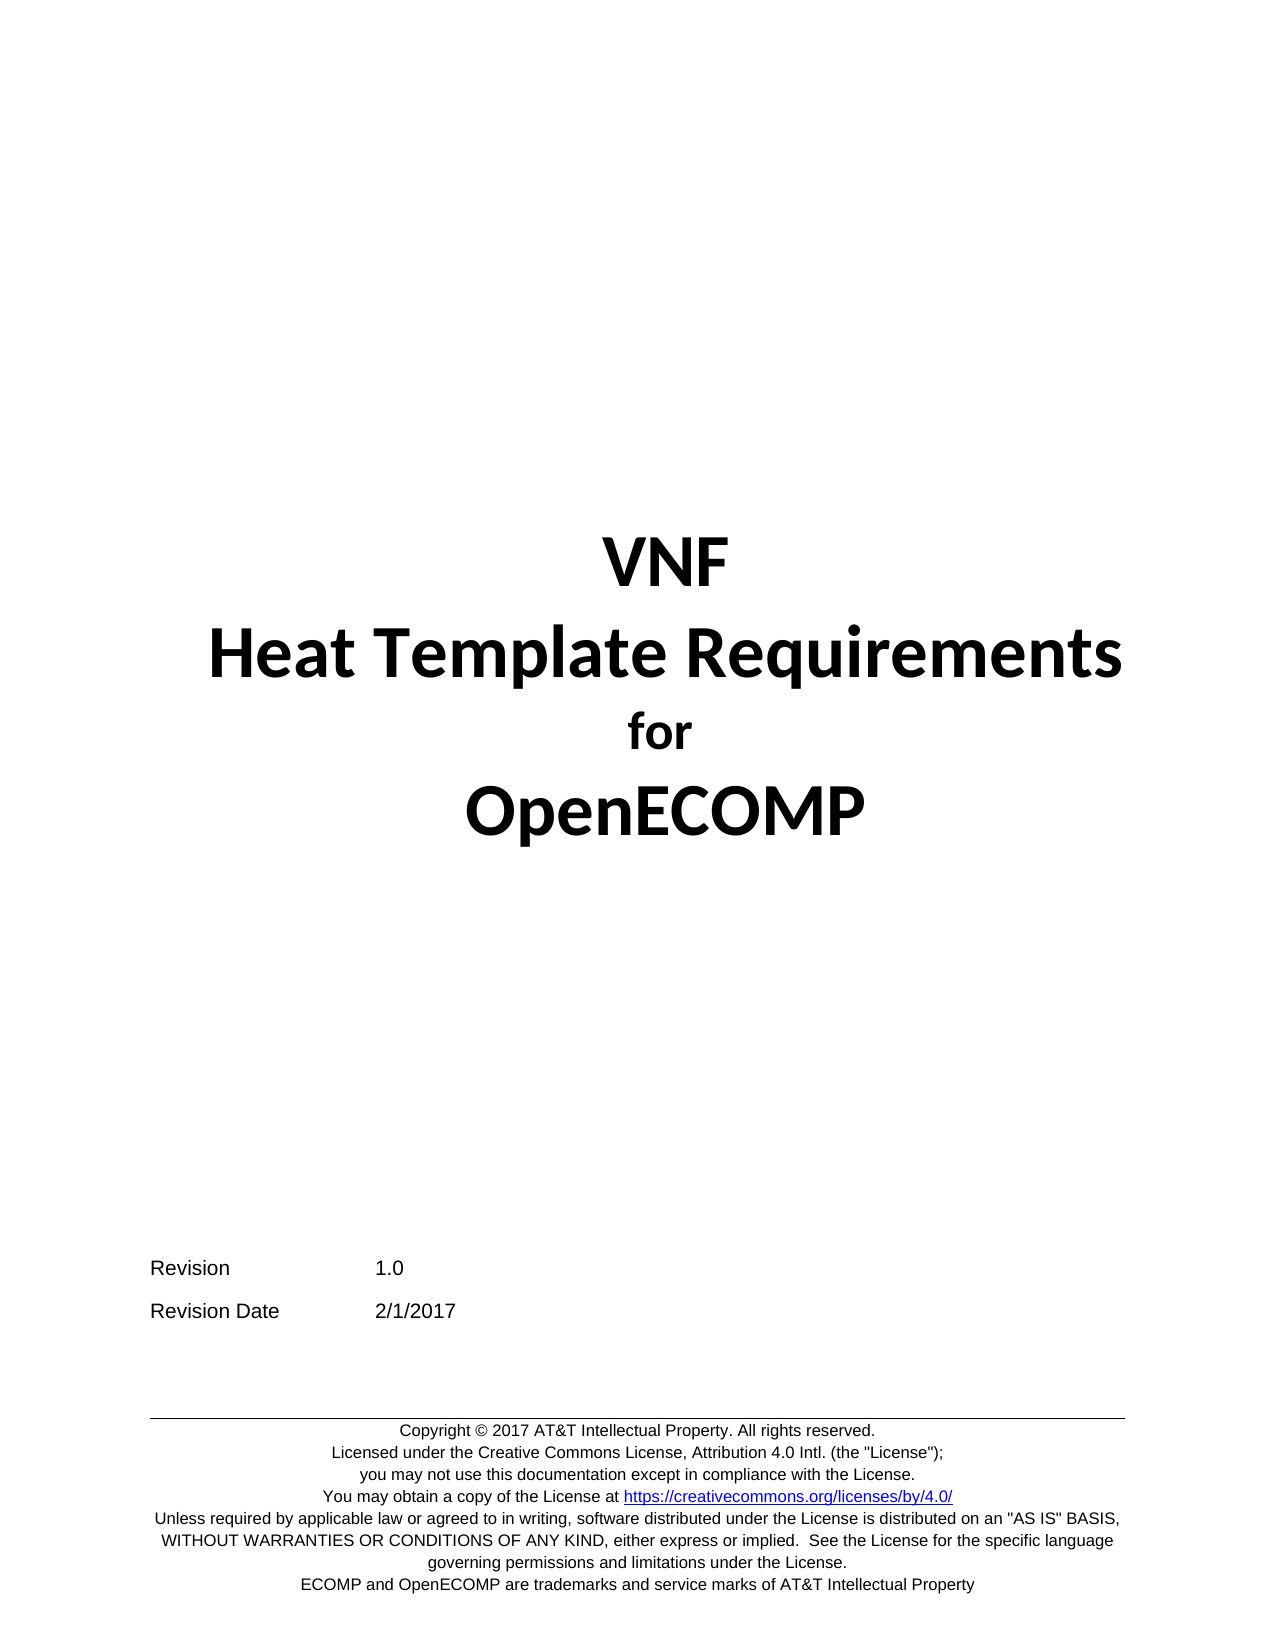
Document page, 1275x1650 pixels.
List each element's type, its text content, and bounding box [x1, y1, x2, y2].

text VNF Heat Template Requirements for OpenECOMP [207, 513, 1125, 854]
text Revision 1.0 [150, 1256, 1125, 1280]
text Revision Date 2/1/2017 [150, 1298, 1125, 1322]
